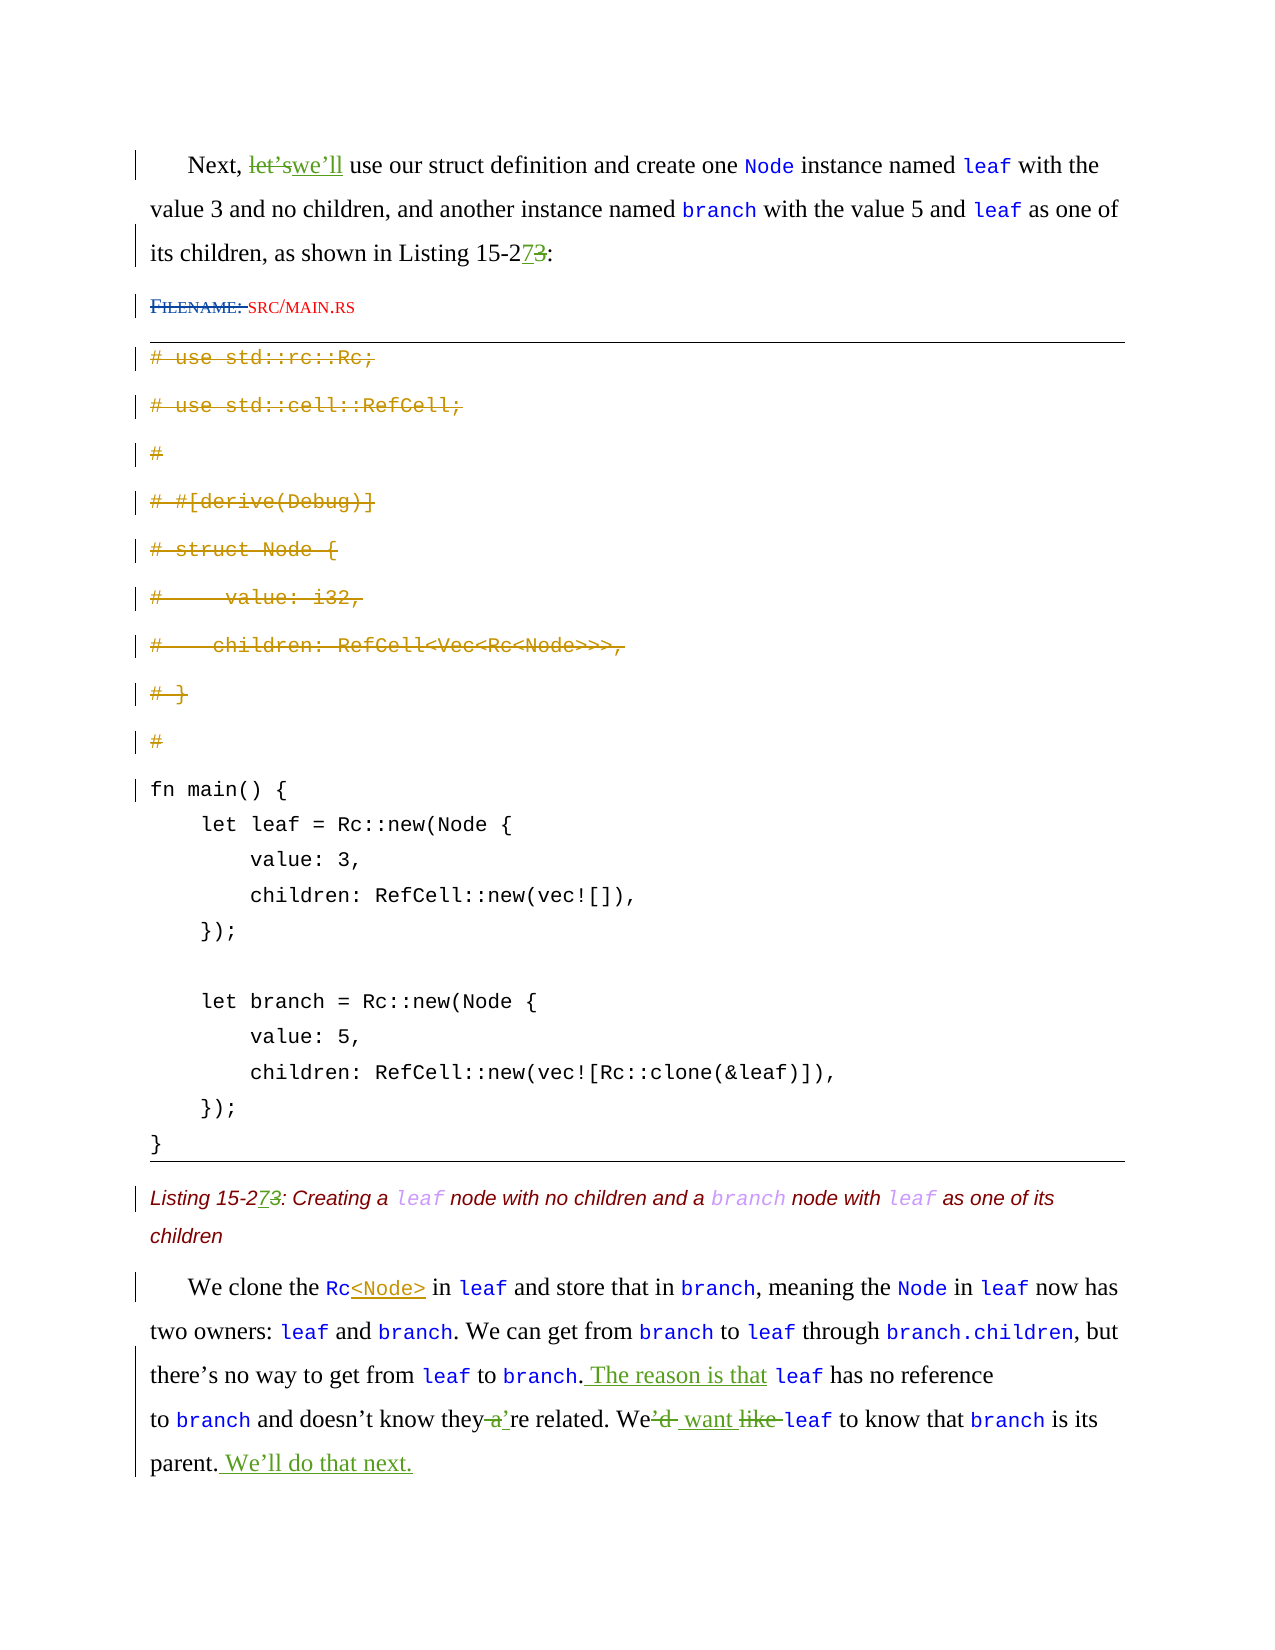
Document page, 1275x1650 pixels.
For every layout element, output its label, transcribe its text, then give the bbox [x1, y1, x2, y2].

text let branch = Rc::new(Node { [150, 991, 1125, 1015]
text We clone the Rc in leaf and store that in branch, meaning the Node in leaf now has two owners: leaf and branch. We can get from branch to leaf through branch.children, but there’s no way to get from leaf to branch. leaf has no reference to branch and doesn’t know theyre related. Weleaf to know that branch is its parent. [150, 1272, 1125, 1477]
text children: RefCell::new(vec![]), [150, 885, 1125, 908]
text value: 3, [150, 849, 1125, 873]
text Next, use our struct definition and create one Node instance named leaf with the value 3 and no children, and another instance named branch with the value 5 and leaf as one of its children, as shown in Listing 15-2: [150, 150, 1125, 267]
list Listing 15-2: Creating a leaf node with no children and a branch node with leaf as one of its children [150, 1186, 1125, 1248]
text let leaf = Rc::new(Node { [150, 814, 1125, 838]
text } [150, 1133, 1125, 1161]
text value: 5, [150, 1026, 1125, 1050]
text fn main() { [150, 773, 1125, 802]
text }); [150, 1097, 1125, 1121]
text src/main.rs [150, 293, 1125, 318]
text }); [150, 920, 1125, 944]
text children: RefCell::new(vec![Rc::clone(&leaf)]), [150, 1062, 1125, 1086]
